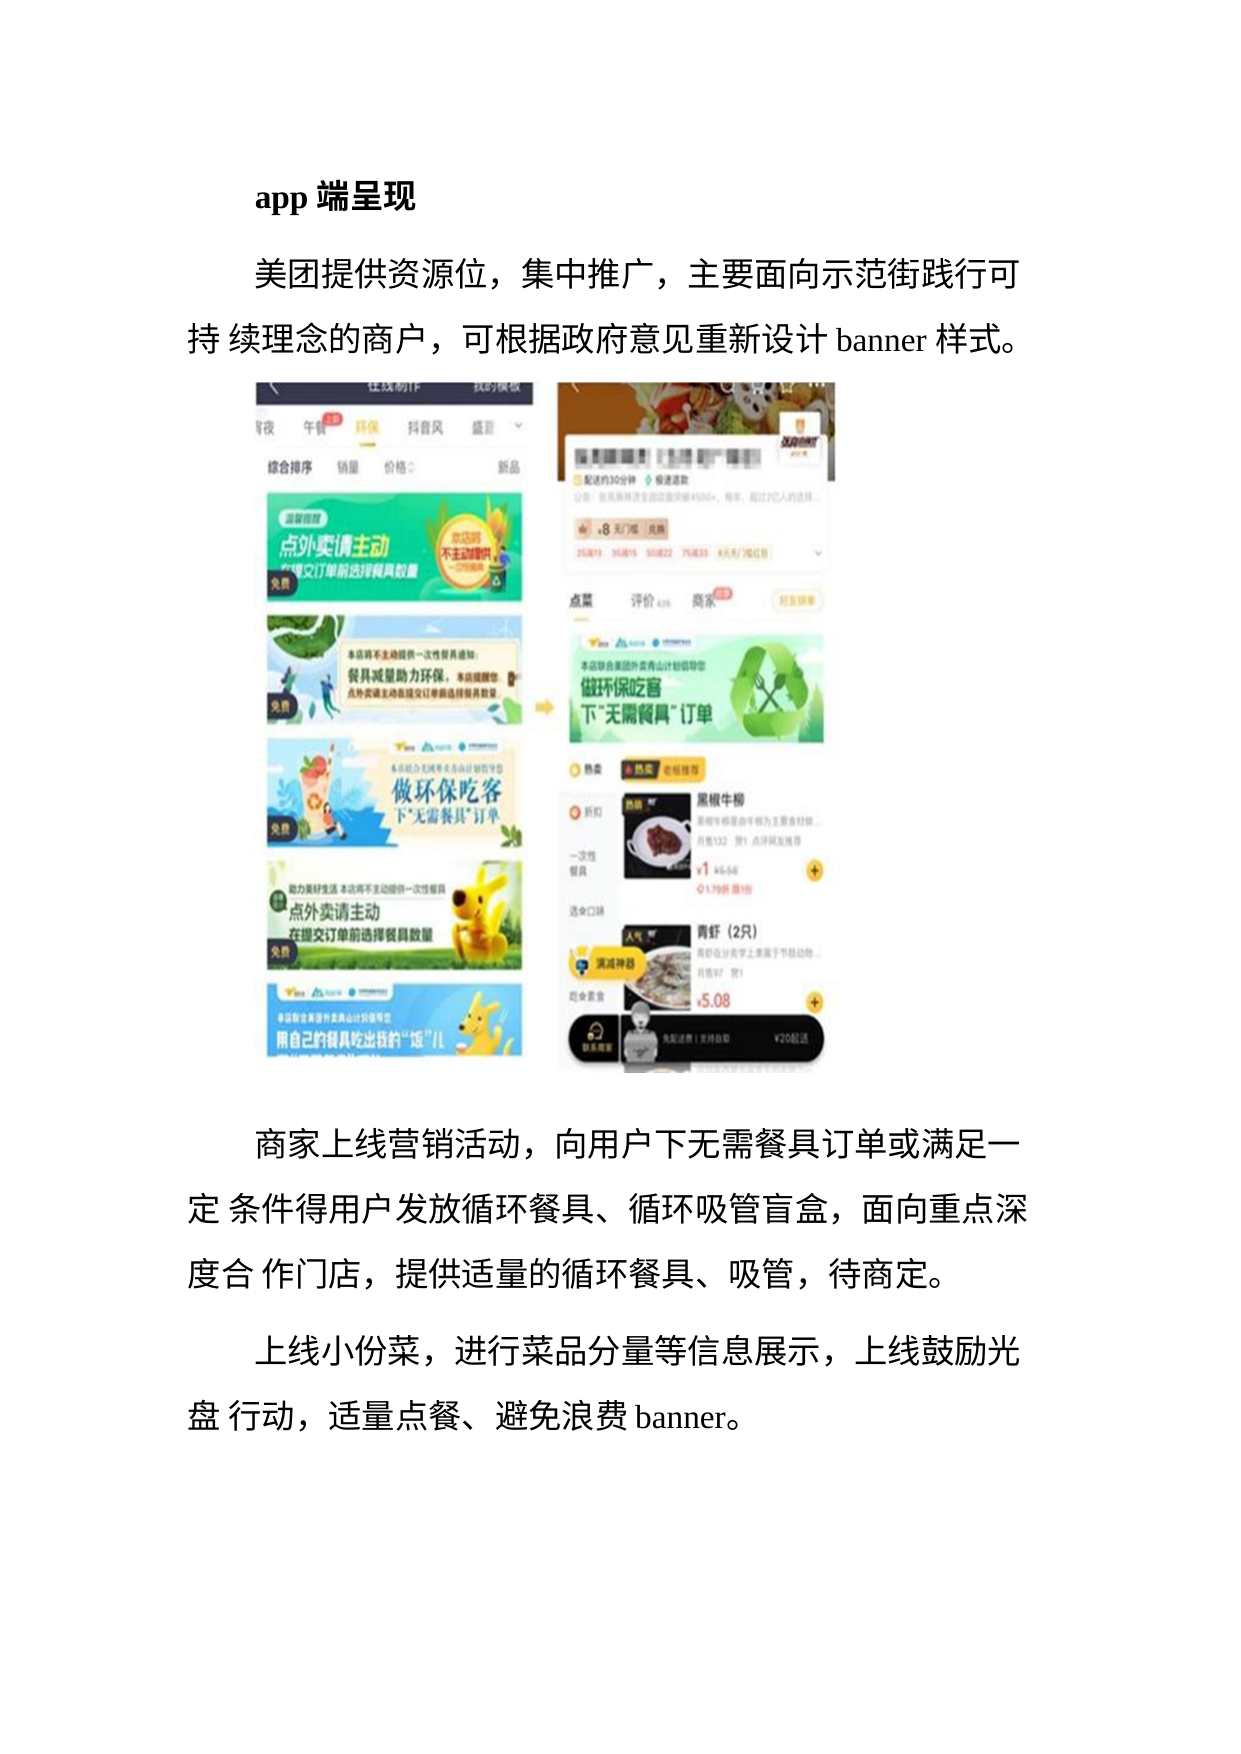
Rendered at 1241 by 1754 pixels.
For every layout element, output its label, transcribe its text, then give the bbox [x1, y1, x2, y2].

text 美团提供资源位，集中推广，主要面向示范街践行可持 续理念的商户，可根据政府意见重新设计 banner 样式。 [187, 239, 1053, 369]
text 商家上线营销活动，向用户下无需餐具订单或满足一定 条件得用户发放循环餐具、循环吸管盲盒，面向重点深度合 作门店，提供适量的循环餐具、吸管，待商定。 [187, 1109, 1053, 1304]
picture [254, 382, 841, 1073]
text app 端呈现 [187, 162, 1053, 227]
text 上线小份菜，进行菜品分量等信息展示，上线鼓励光盘 行动，适量点餐、避免浪费banner。 [187, 1317, 1053, 1447]
